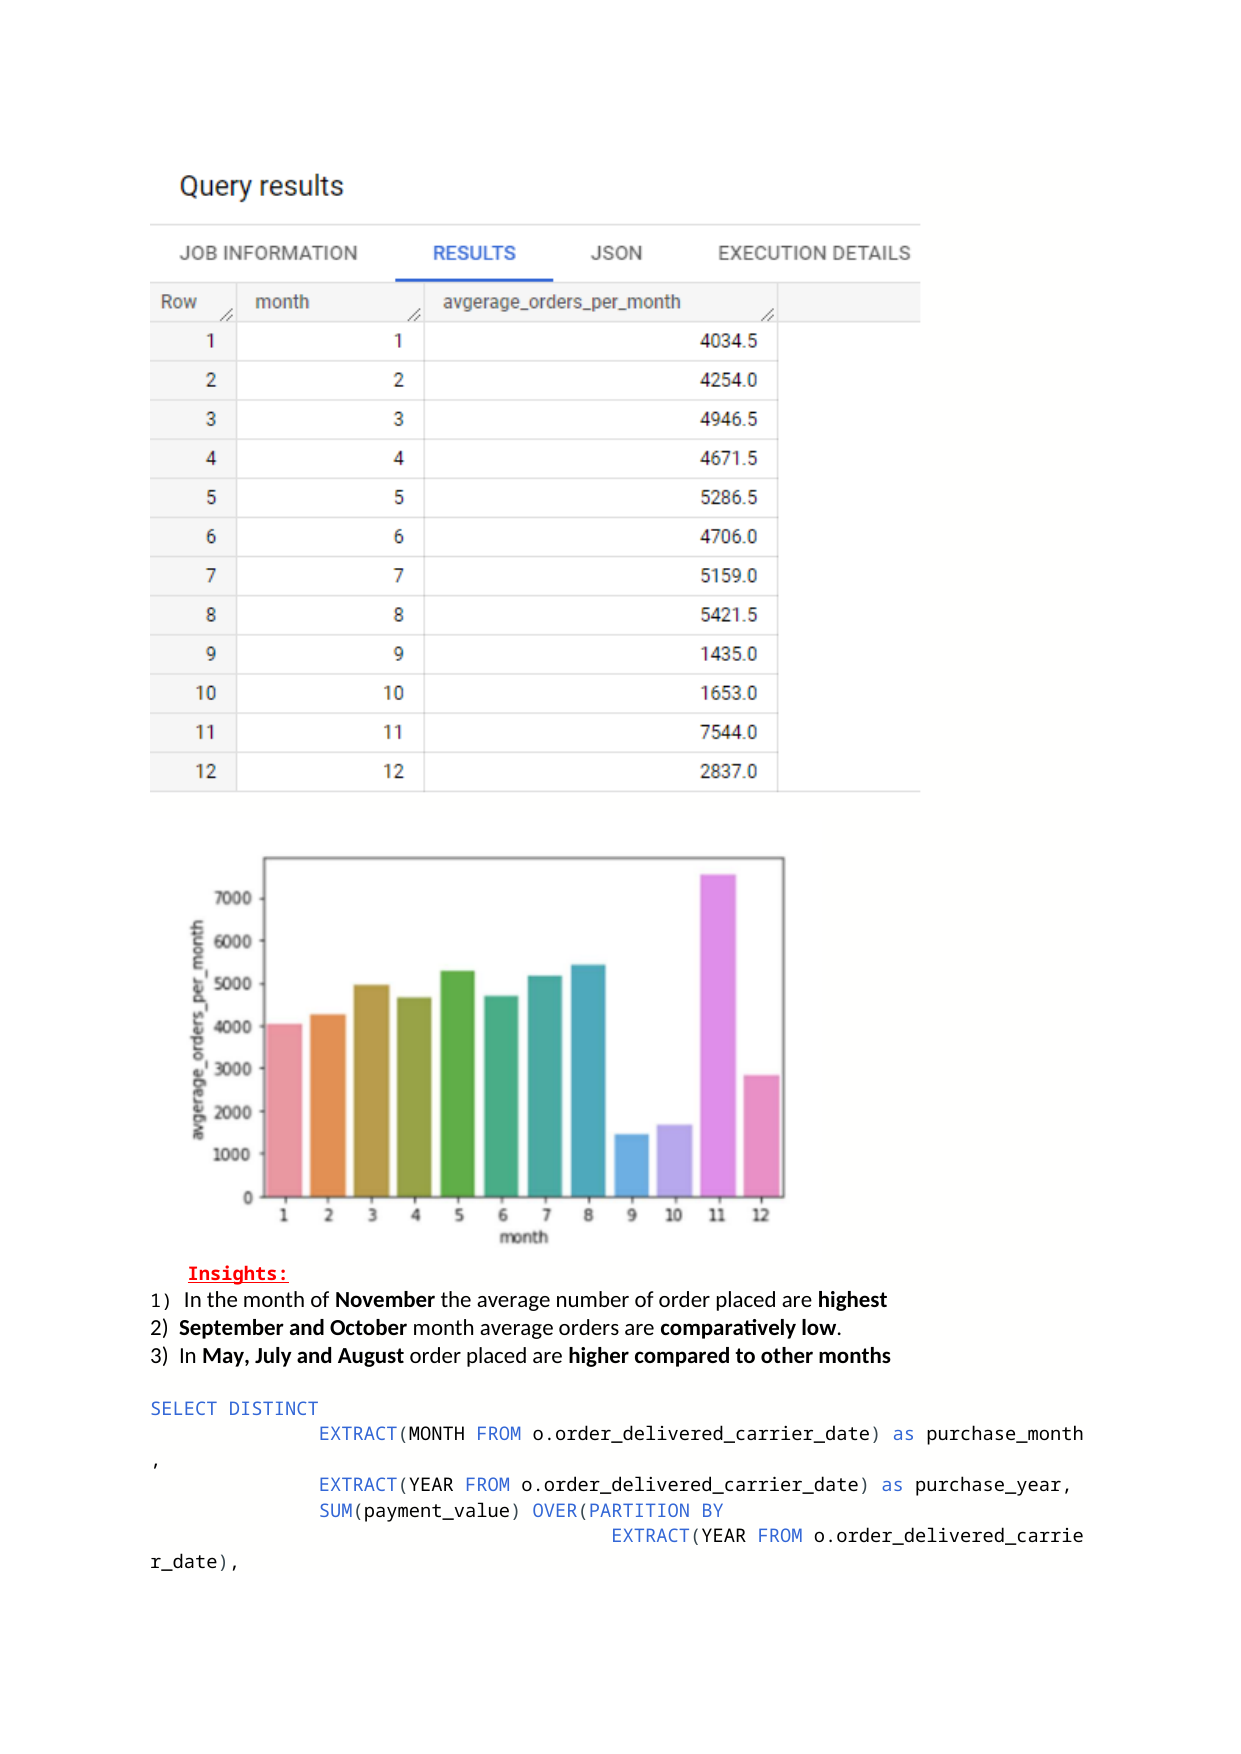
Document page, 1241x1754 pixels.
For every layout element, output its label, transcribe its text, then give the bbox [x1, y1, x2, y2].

text SUM(payment_value) OVER(PARTITION BY [150, 1497, 1090, 1523]
text 3) In May, July and August order placed are higher compared to other months [150, 1342, 1090, 1369]
text Insights: [187, 1260, 1090, 1286]
text 2) September and October month average orders are comparatively low. [150, 1313, 1090, 1342]
text EXTRACT(YEAR FROM o.order_delivered_carrier_date) as purchase_year, [150, 1472, 1090, 1497]
picture [150, 819, 822, 1260]
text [150, 1523, 1090, 1574]
text SELECT DISTINCT [150, 1395, 1090, 1421]
text EXTRACT(MONTH FROM o.order_delivered_carrier_date) as purchase_month, [150, 1421, 1090, 1472]
picture [150, 150, 921, 794]
text 1) In the month of November the average number of order placed are highest [150, 1286, 1090, 1313]
